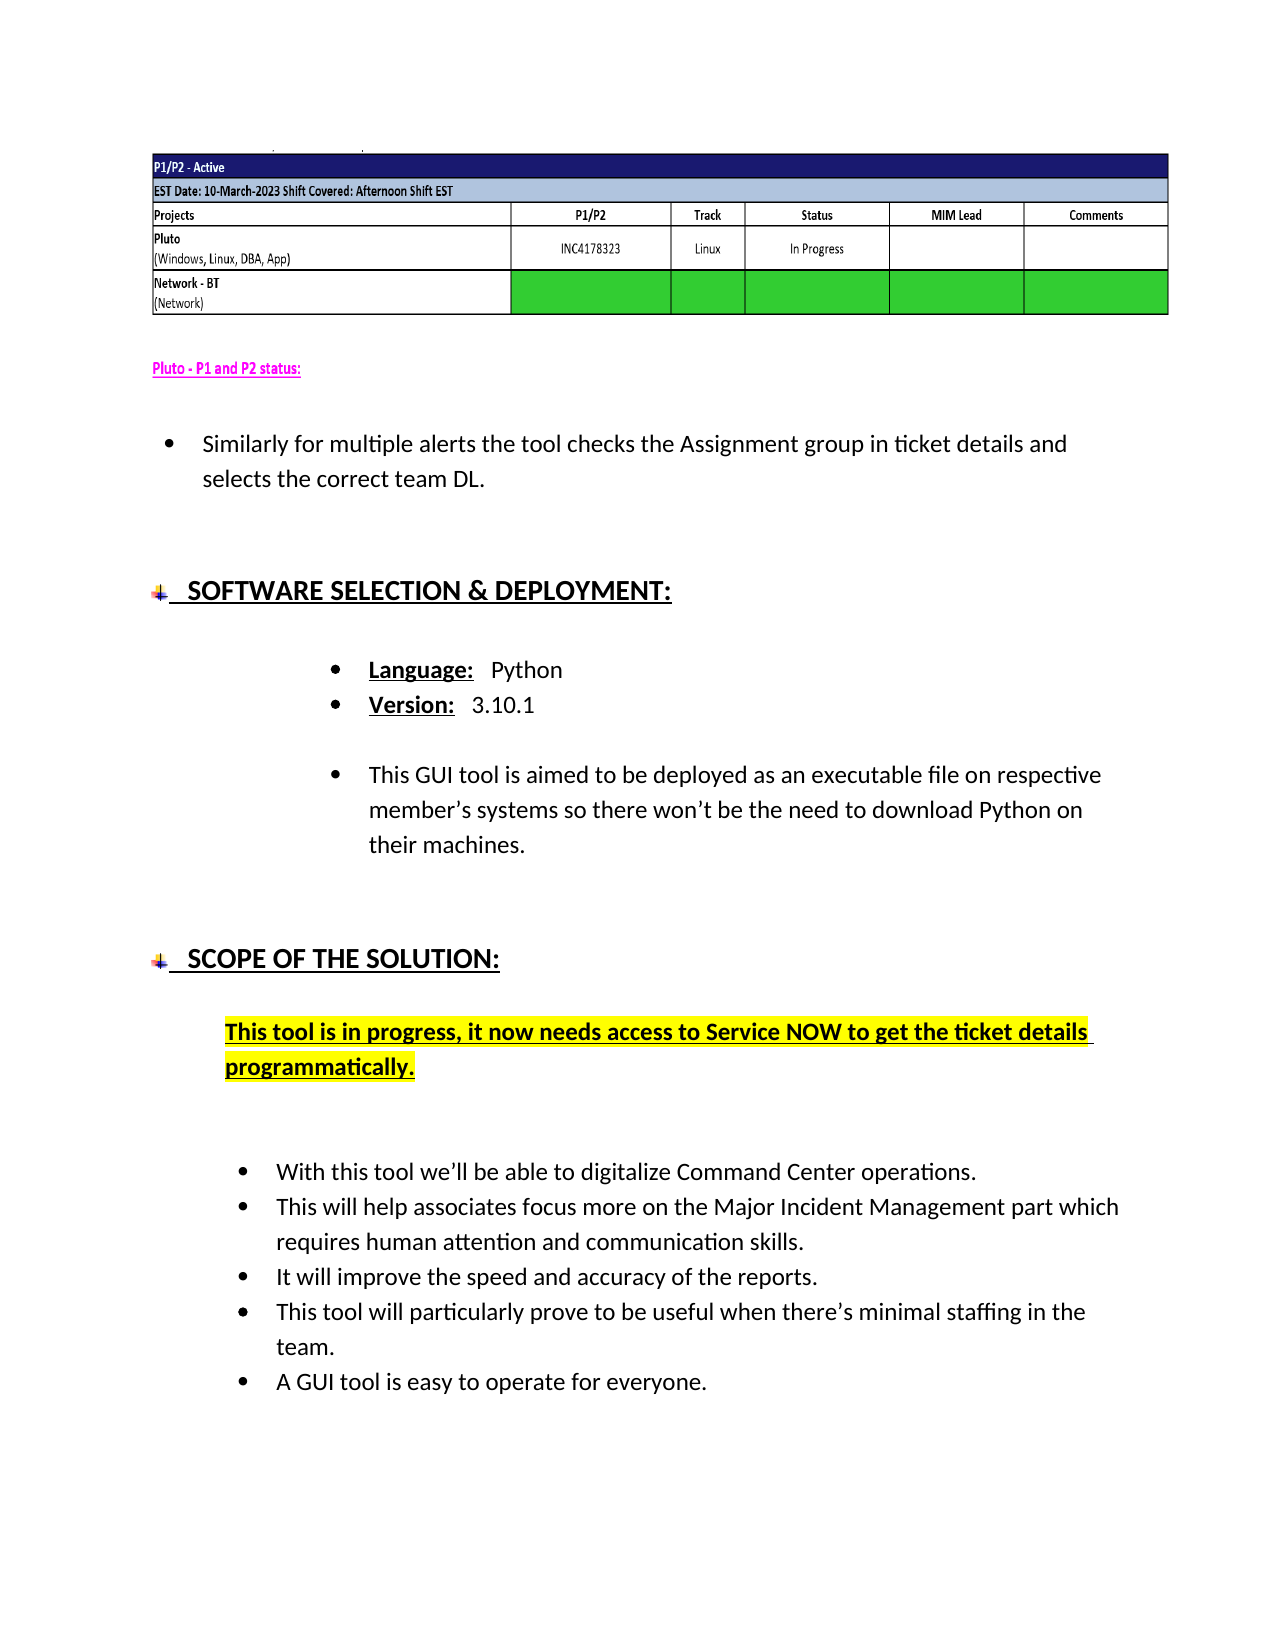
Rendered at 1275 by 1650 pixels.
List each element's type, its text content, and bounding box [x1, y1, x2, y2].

list Language: Python [331, 654, 1125, 684]
picture [151, 583, 168, 601]
list This tool is in progress, it now needs access to Service NOW to get the ticket details programmatically. [225, 1016, 1125, 1082]
list This will help associates focus more on the Major Incident Management part which requires human attention and communication skills. [238, 1191, 1125, 1257]
list SOFTWARE SELECTION & DEPLOYMENT: [150, 572, 1125, 608]
picture [151, 952, 168, 969]
list Similarly for multiple alerts the tool checks the Assignment group in ticket details and selects the correct team DL. [165, 428, 1125, 494]
list SCOPE OF THE SOLUTION: [150, 941, 1125, 976]
list A GUI tool is easy to operate for everyone. [238, 1366, 1125, 1397]
picture [150, 150, 1175, 404]
list Version: 3.10.1 [331, 689, 1125, 719]
list With this tool we’ll be able to digitalize Command Center operations. [238, 1156, 1125, 1187]
list This tool will particularly prove to be useful when there’s minimal staffing in the team. [238, 1296, 1125, 1362]
list It will improve the speed and accuracy of the reports. [238, 1261, 1125, 1292]
list This GUI tool is aimed to be deployed as an executable file on respective member’s systems so there won’t be the need to download Python on their machines. [331, 759, 1125, 859]
